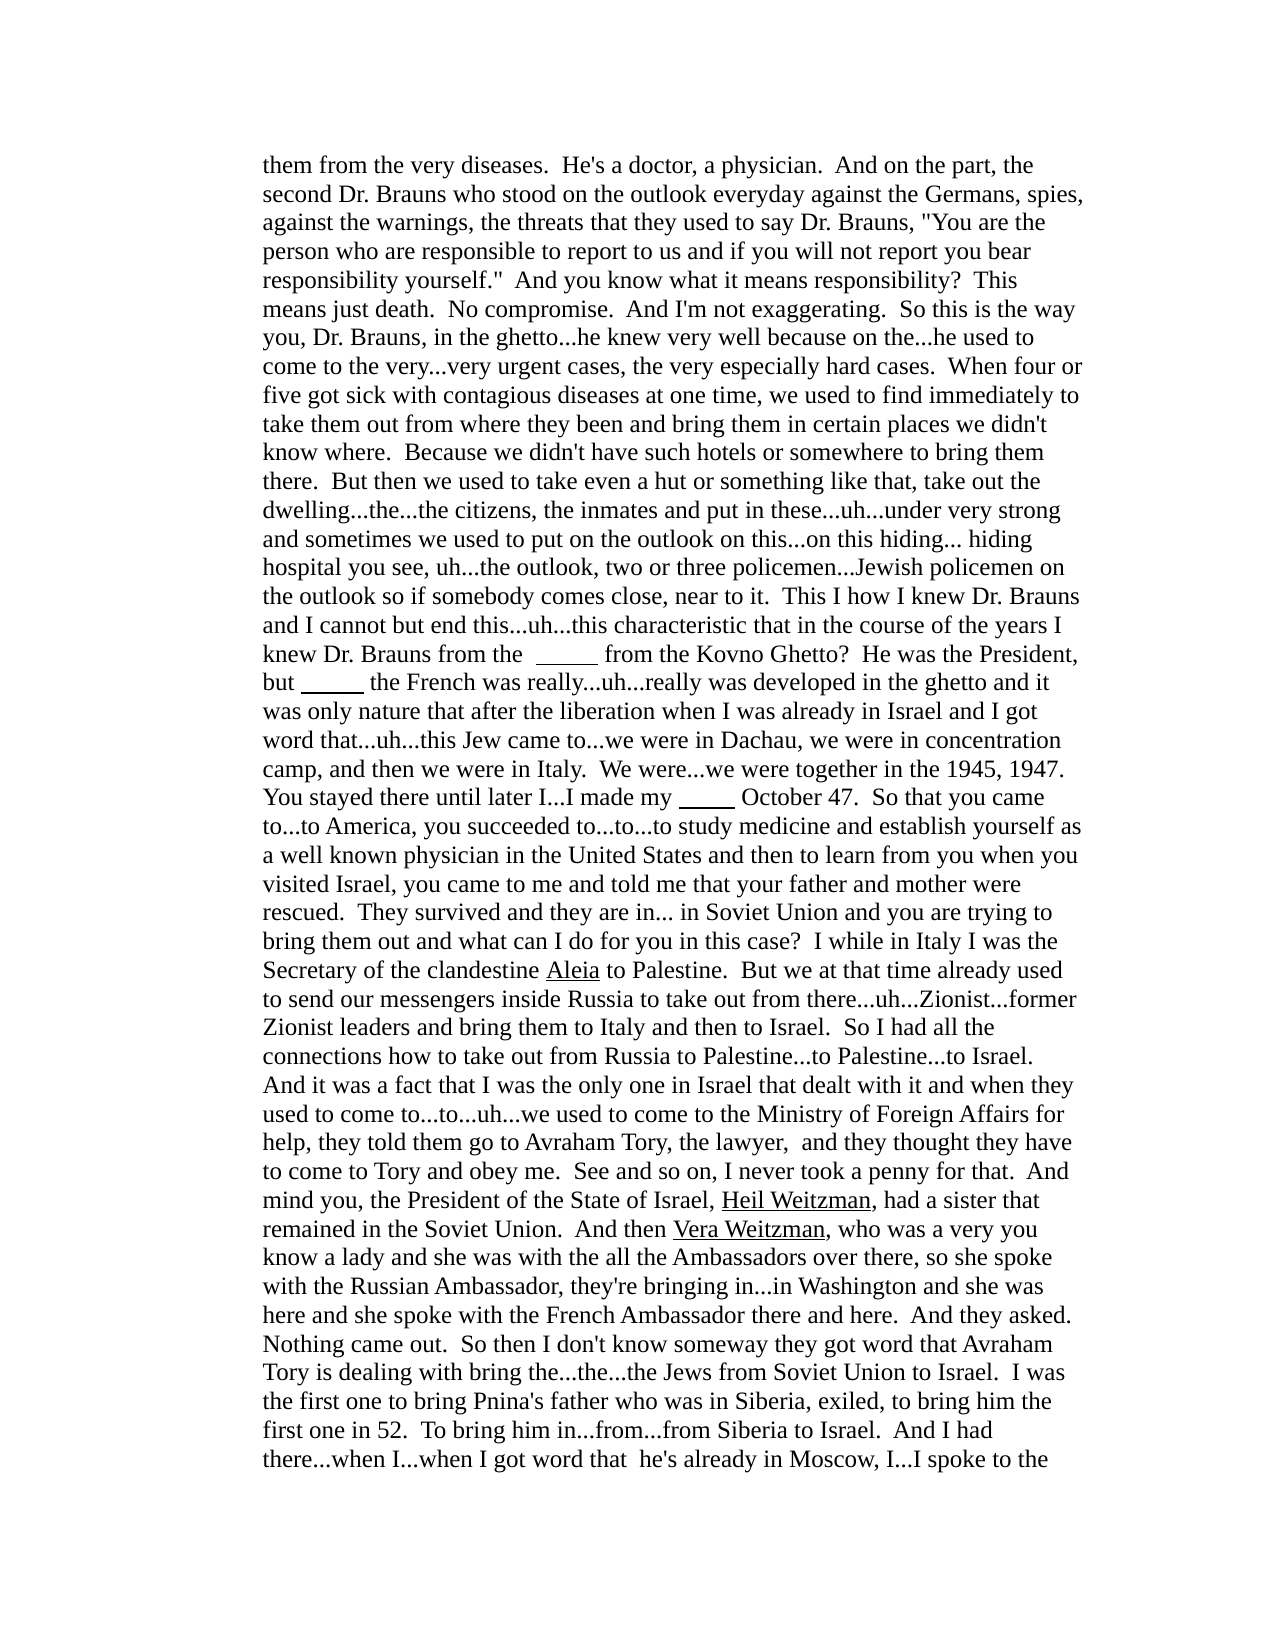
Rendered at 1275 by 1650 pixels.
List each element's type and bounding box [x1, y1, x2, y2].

text [262, 150, 1087, 1472]
